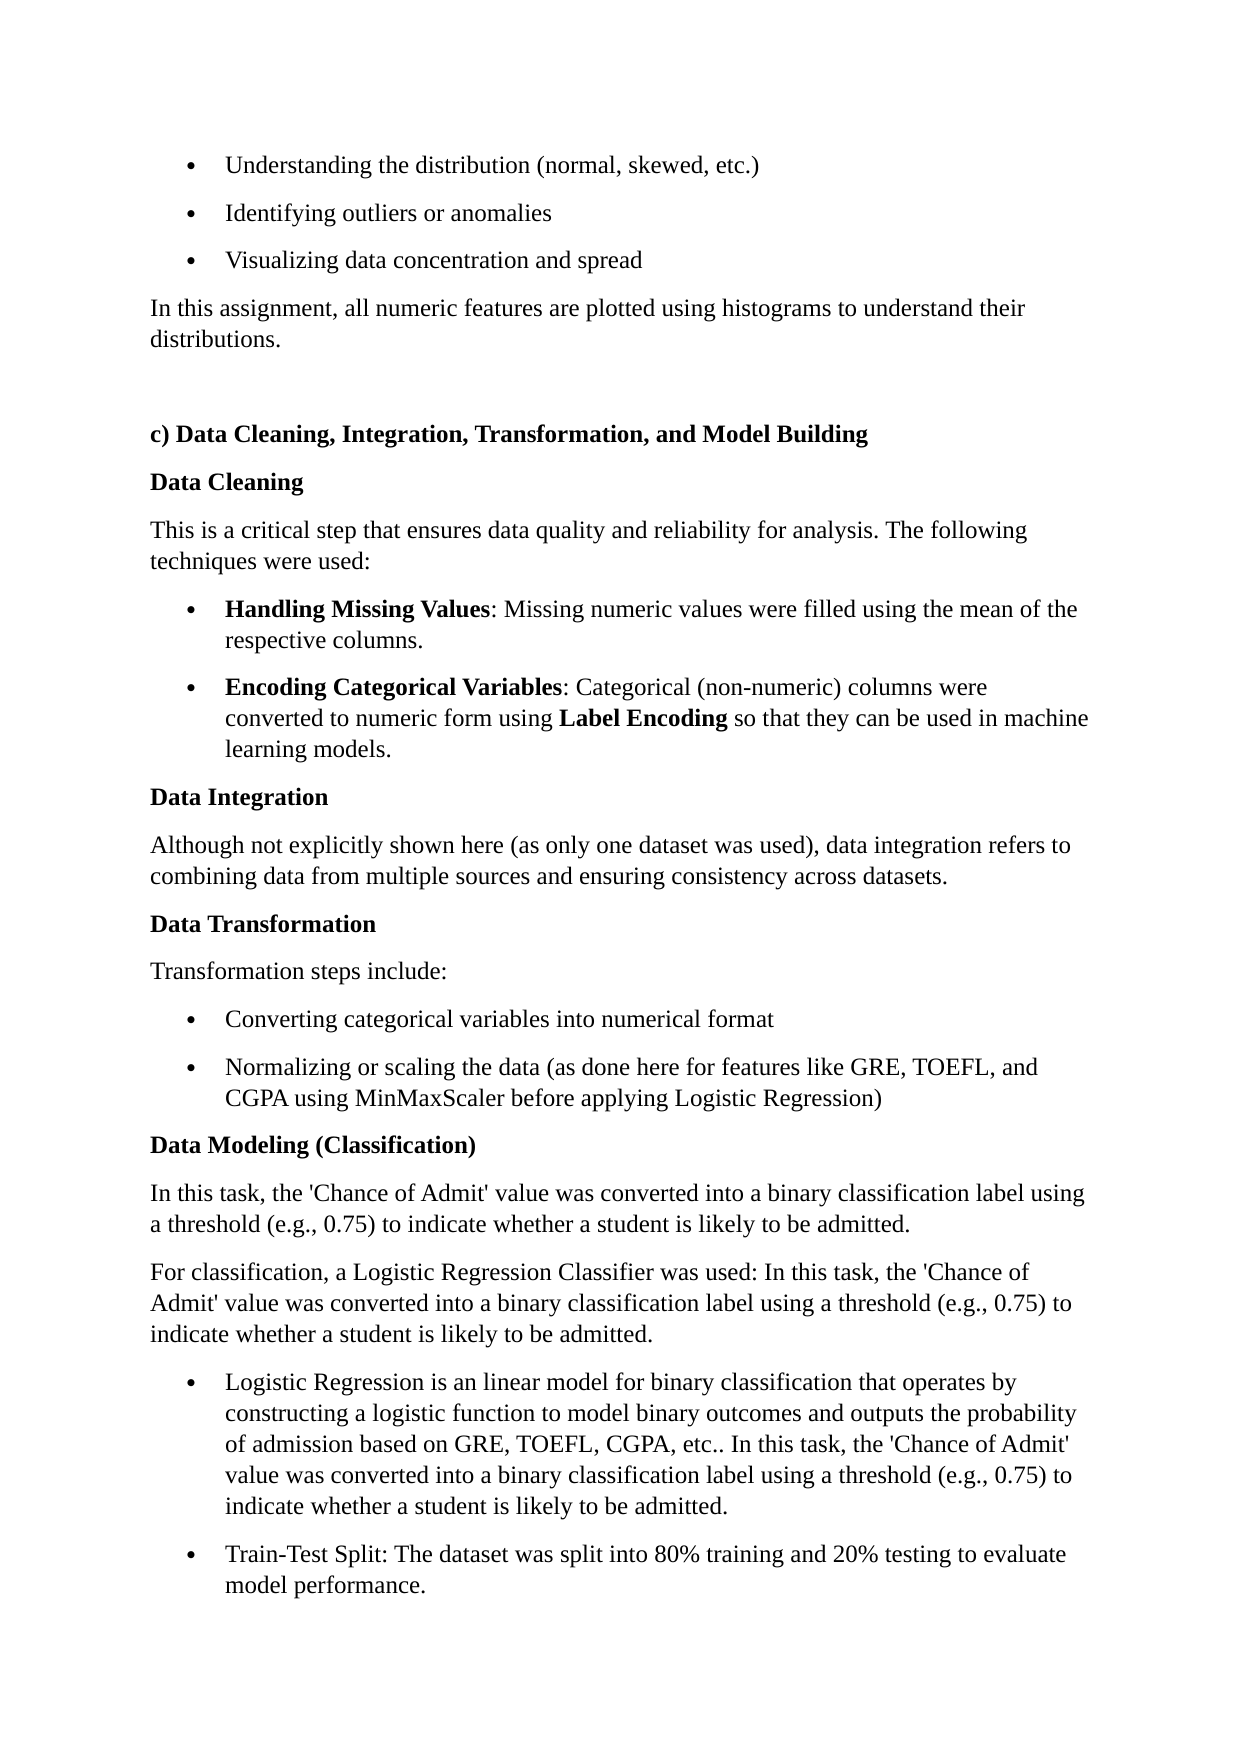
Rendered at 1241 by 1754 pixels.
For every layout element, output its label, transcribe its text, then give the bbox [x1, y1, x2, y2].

list Understanding the distribution (normal, skewed, etc.) [187, 150, 1090, 179]
text This is a critical step that ensures data quality and reliability for analysis. The following techniques were used: [150, 515, 1090, 575]
list Normalizing or scaling the data (as done here for features like GRE, TOEFL, and CGPA using MinMaxScaler before applying Logistic Regression) [187, 1052, 1090, 1112]
text Transformation steps include: [150, 956, 1090, 985]
text c) Data Cleaning, Integration, Transformation, and Model Building [150, 419, 1090, 448]
list Converting categorical variables into numerical format [187, 1004, 1090, 1033]
text Data Transformation [150, 909, 1090, 937]
text Data Integration [150, 782, 1090, 811]
list Visualizing data concentration and spread [187, 245, 1090, 274]
text Data Modeling (Classification) [150, 1131, 1090, 1159]
list Logistic Regression is an linear model for binary classification that operates by constructing a logistic function to model binary outcomes and outputs the probability of admission based on GRE, TOEFL, CGPA, etc.. In this task, the 'Chance of Admit' value was converted into a binary classification label using a threshold (e.g., 0.75) to indicate whether a student is likely to be admitted. [187, 1367, 1090, 1520]
list Handling Missing Values: Missing numeric values were filled using the mean of the respective columns. [187, 594, 1090, 653]
text In this assignment, all numeric features are plotted using histograms to understand their distributions. [150, 293, 1090, 353]
text In this task, the 'Chance of Admit' value was converted into a binary classification label using a threshold (e.g., 0.75) to indicate whether a student is likely to be admitted. [150, 1178, 1090, 1238]
text For classification, a Logistic Regression Classifier was used: In this task, the 'Chance of Admit' value was converted into a binary classification label using a threshold (e.g., 0.75) to indicate whether a student is likely to be admitted. [150, 1257, 1090, 1348]
list Encoding Categorical Variables: Categorical (non-numeric) columns were converted to numeric form using Label Encoding so that they can be used in machine learning models. [187, 672, 1090, 763]
text Data Cleaning [150, 467, 1090, 496]
list Identifying outliers or anomalies [187, 198, 1090, 226]
text Although not explicitly shown here (as only one dataset was used), data integration refers to combining data from multiple sources and ensuring consistency across datasets. [150, 830, 1090, 890]
list Train-Test Split: The dataset was split into 80% training and 20% testing to evaluate model performance. [187, 1539, 1090, 1598]
